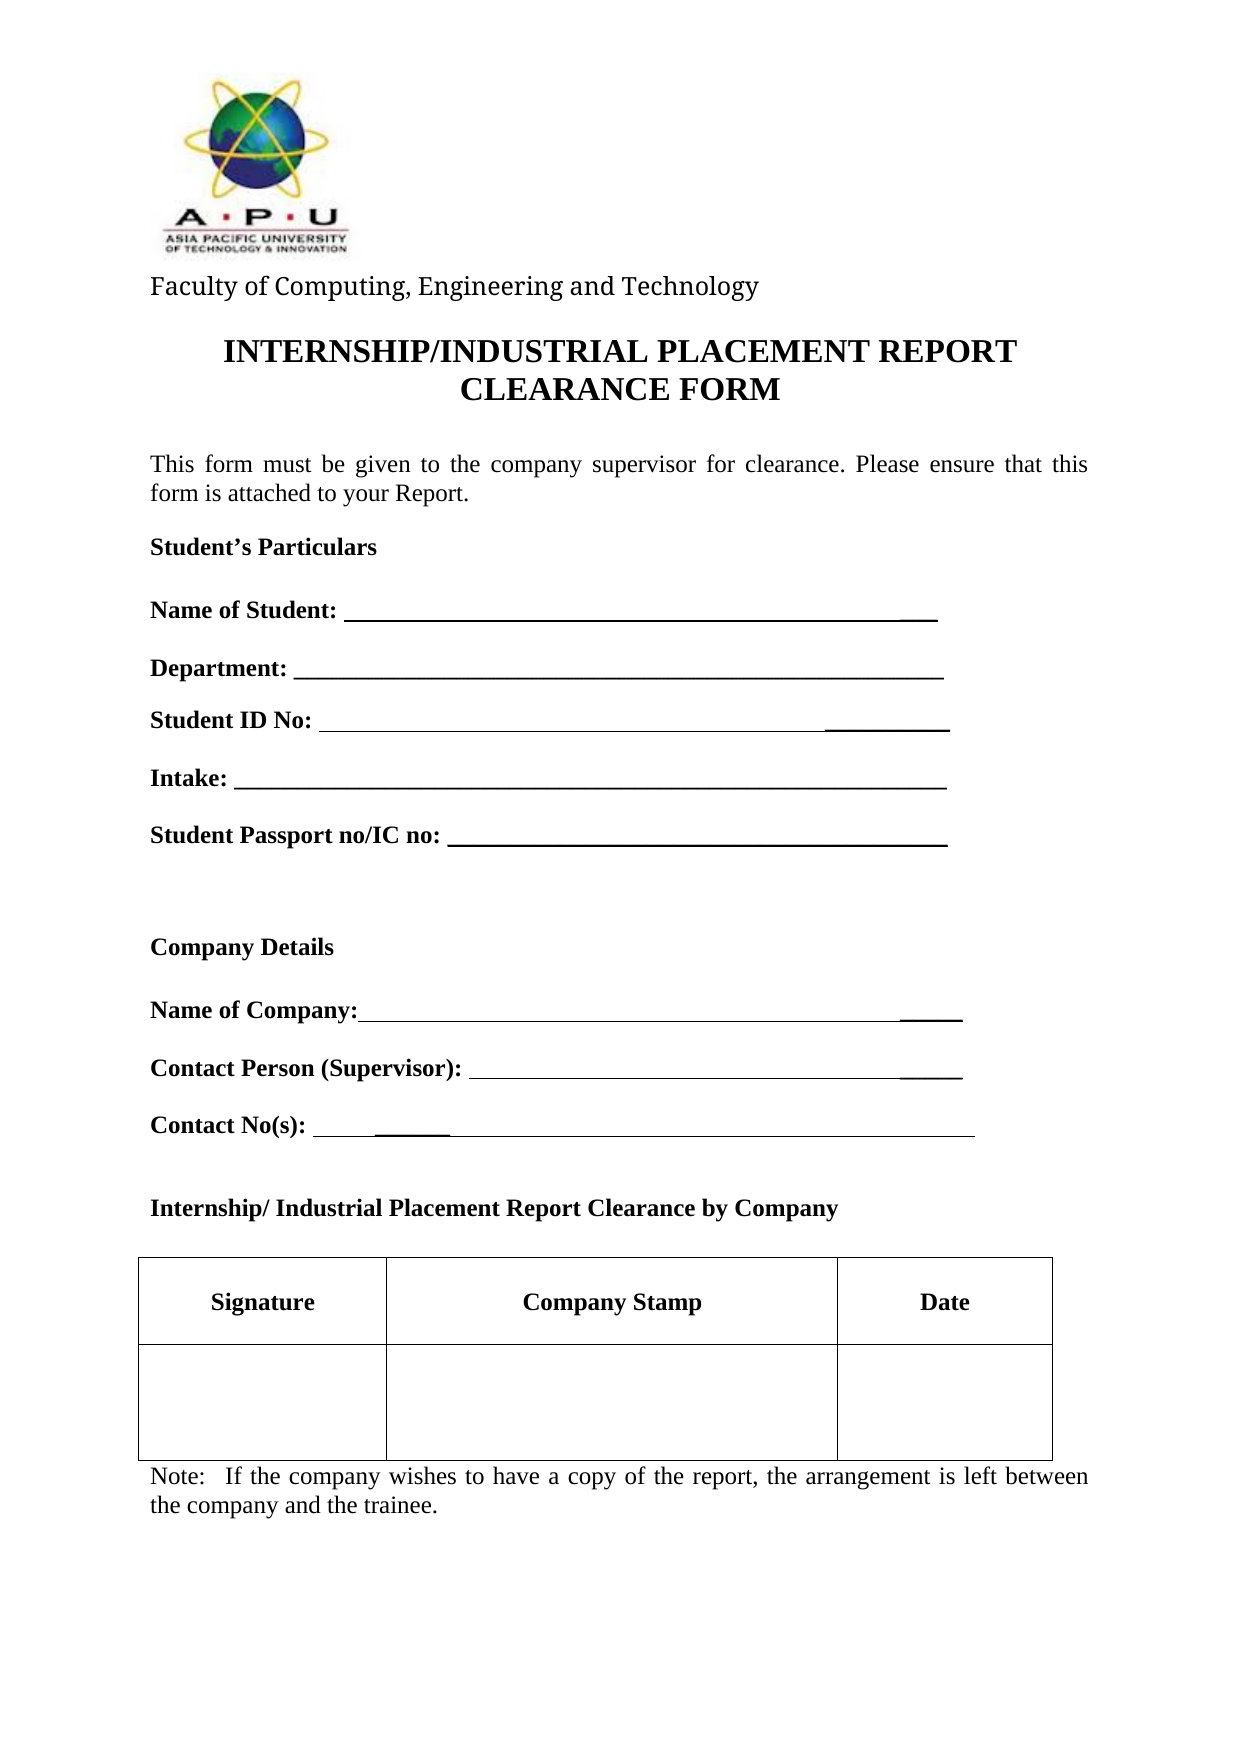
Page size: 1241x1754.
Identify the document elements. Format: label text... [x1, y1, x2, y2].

text Name of Student: ___ [150, 595, 1090, 624]
table_cell [838, 1345, 1052, 1460]
text Name of Company: _____ [150, 996, 1090, 1024]
text Contact No(s): ______ [150, 1111, 1090, 1139]
text Contact Person (Supervisor): _____ [150, 1053, 1090, 1082]
picture [150, 73, 361, 269]
text Student Passport no/IC no: ________________________________________ [150, 821, 1090, 849]
text Intake: _________________________________________________________ [150, 763, 1090, 792]
table_header Company Stamp [387, 1258, 837, 1344]
table_cell [387, 1345, 837, 1460]
text Company Details [150, 932, 1090, 961]
table_header Date [838, 1258, 1052, 1344]
text Department: ____________________________________________________ [150, 653, 1090, 682]
text INTERNSHIP/INDUSTRIAL PLACEMENT REPORT CLEARANCE FORM [150, 331, 1090, 408]
text Student ID No: __________ [150, 706, 1090, 734]
text Student’s Particulars [150, 532, 1090, 560]
table_header Signature [139, 1258, 386, 1344]
table_cell [139, 1345, 386, 1460]
text Internship/ Industrial Placement Report Clearance by Company [150, 1193, 1090, 1222]
text Note: If the company wishes to have a copy of the report, the arrangement is left between the company and the trainee. [150, 1461, 1090, 1519]
text This form must be given to the company supervisor for clearance. Please ensure that this form is attached to your Report. [150, 449, 1090, 507]
